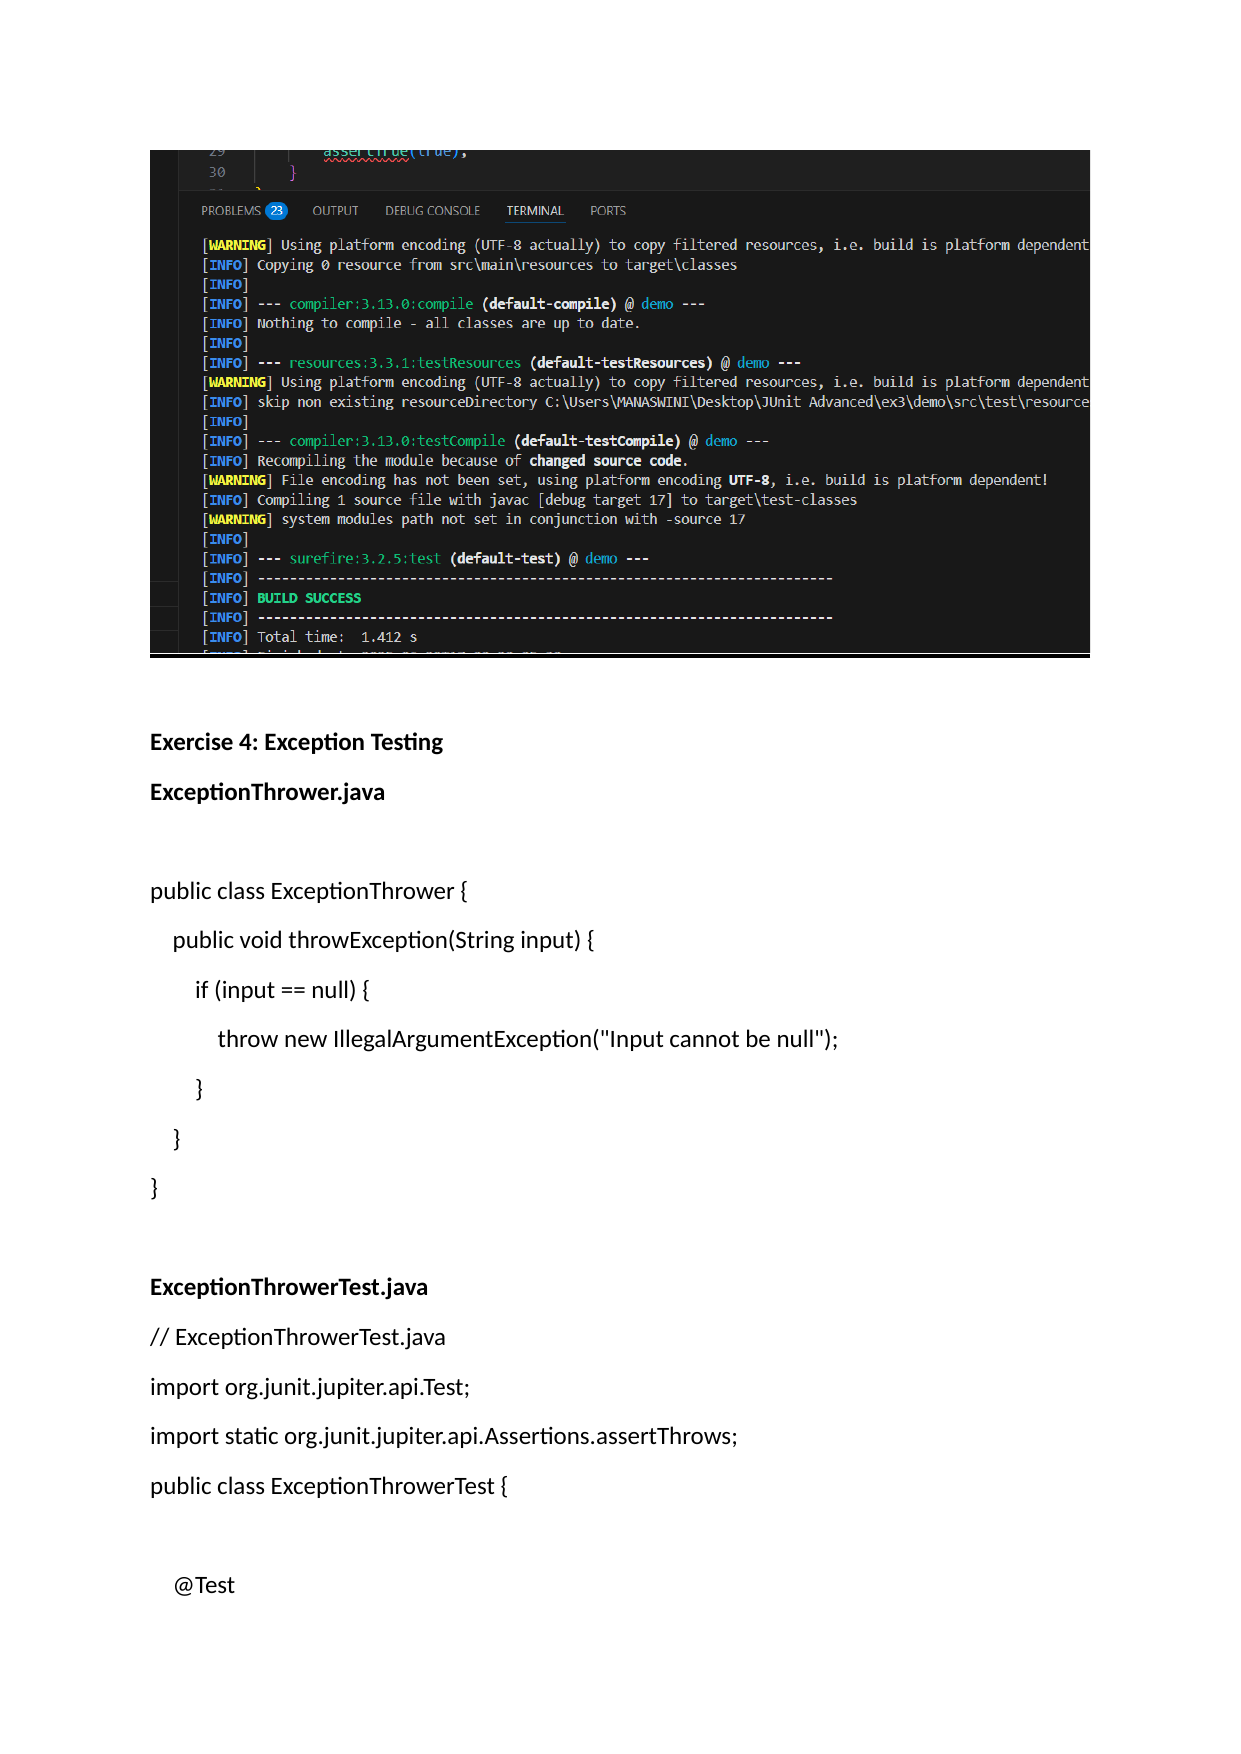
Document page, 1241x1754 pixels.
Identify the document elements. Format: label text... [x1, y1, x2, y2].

text if (input == null) { [150, 974, 1090, 1004]
text } [150, 1073, 1090, 1104]
text ExceptionThrower.java [150, 776, 1090, 806]
text public void throwException(String input) { [150, 924, 1090, 955]
text @Test [150, 1569, 1090, 1599]
text } [150, 1172, 1090, 1203]
text } [150, 1123, 1090, 1153]
text public class ExceptionThrower { [150, 875, 1090, 905]
text import static org.junit.jupiter.api.Assertions.assertThrows; [150, 1420, 1090, 1451]
text Exercise 4: Exception Testing [150, 726, 1090, 757]
text public class ExceptionThrowerTest { [150, 1470, 1090, 1500]
text throw new IllegalArgumentException("Input cannot be null"); [150, 1024, 1090, 1054]
text import org.junit.jupiter.api.Test; [150, 1371, 1090, 1401]
text ExceptionThrowerTest.java [150, 1272, 1090, 1302]
picture [150, 150, 1091, 653]
text // ExceptionThrowerTest.java [150, 1321, 1090, 1352]
